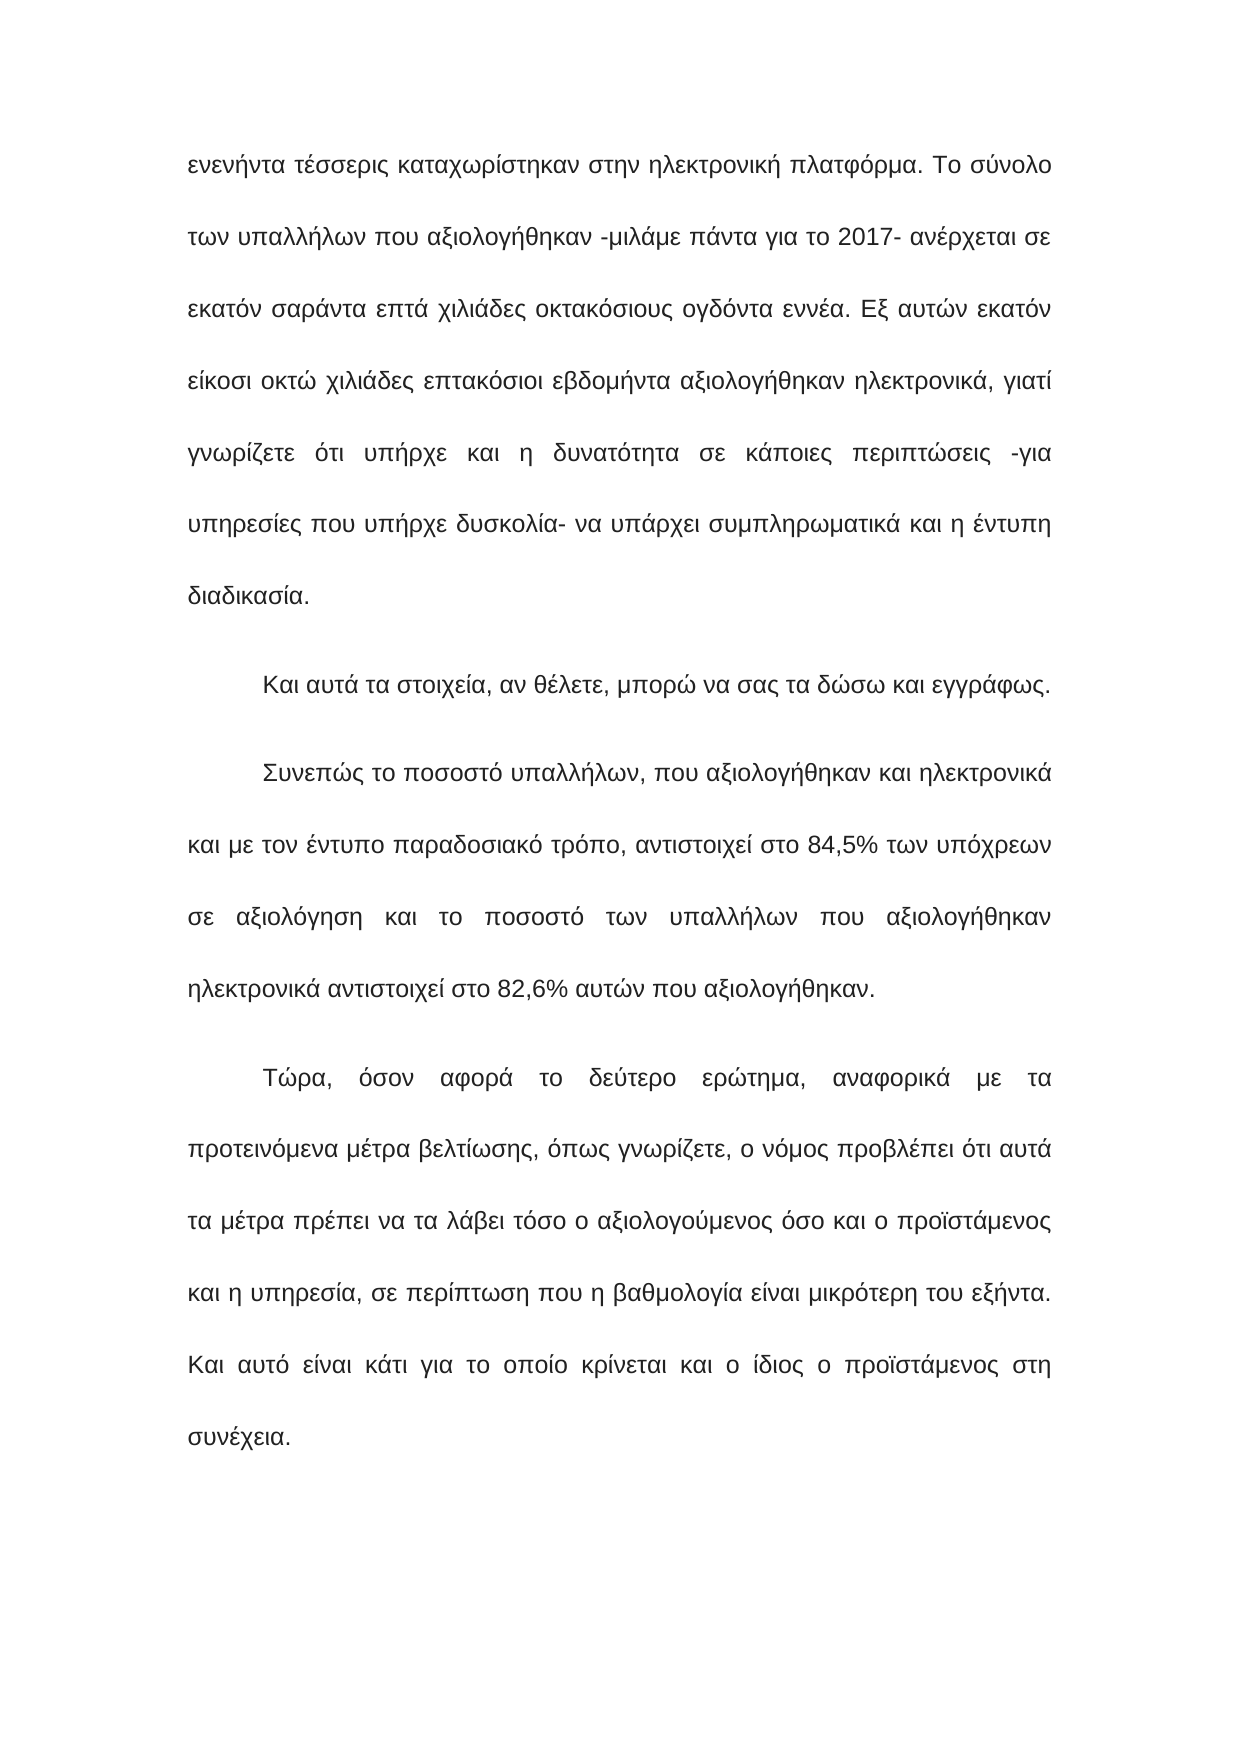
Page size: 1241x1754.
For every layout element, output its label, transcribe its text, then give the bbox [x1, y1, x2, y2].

text Τώρα, όσον αφορά το δεύτερο ερώτημα, αναφορικά με τα προτεινόμενα μέτρα βελτίωσης, όπως γνωρίζετε, ο νόμος προβλέπει ότι αυτά τα μέτρα πρέπει να τα λάβει τόσο ο αξιολογούμενος όσο και ο προϊστάμενος και η υπηρεσία, σε περίπτωση που η βαθμολογία είναι μικρότερη του εξήντα. Και αυτό είναι κάτι για το οποίο κρίνεται και ο ίδιος ο προϊστάμενος στη συνέχεια. [187, 1062, 1053, 1451]
text Συνεπώς το ποσοστό υπαλλήλων, που αξιολογήθηκαν και ηλεκτρονικά και με τον έντυπο παραδοσιακό τρόπο, αντιστοιχεί στο 84,5% των υπόχρεων σε αξιολόγηση και το ποσοστό των υπαλλήλων που αξιολογήθηκαν ηλεκτρονικά αντιστοιχεί στο 82,6% αυτών που αξιολογήθηκαν. [187, 758, 1053, 1003]
text Και αυτά τα στοιχεία, αν θέλετε, μπορώ να σας τα δώσω και εγγράφως. [187, 670, 1053, 698]
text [187, 150, 1053, 610]
